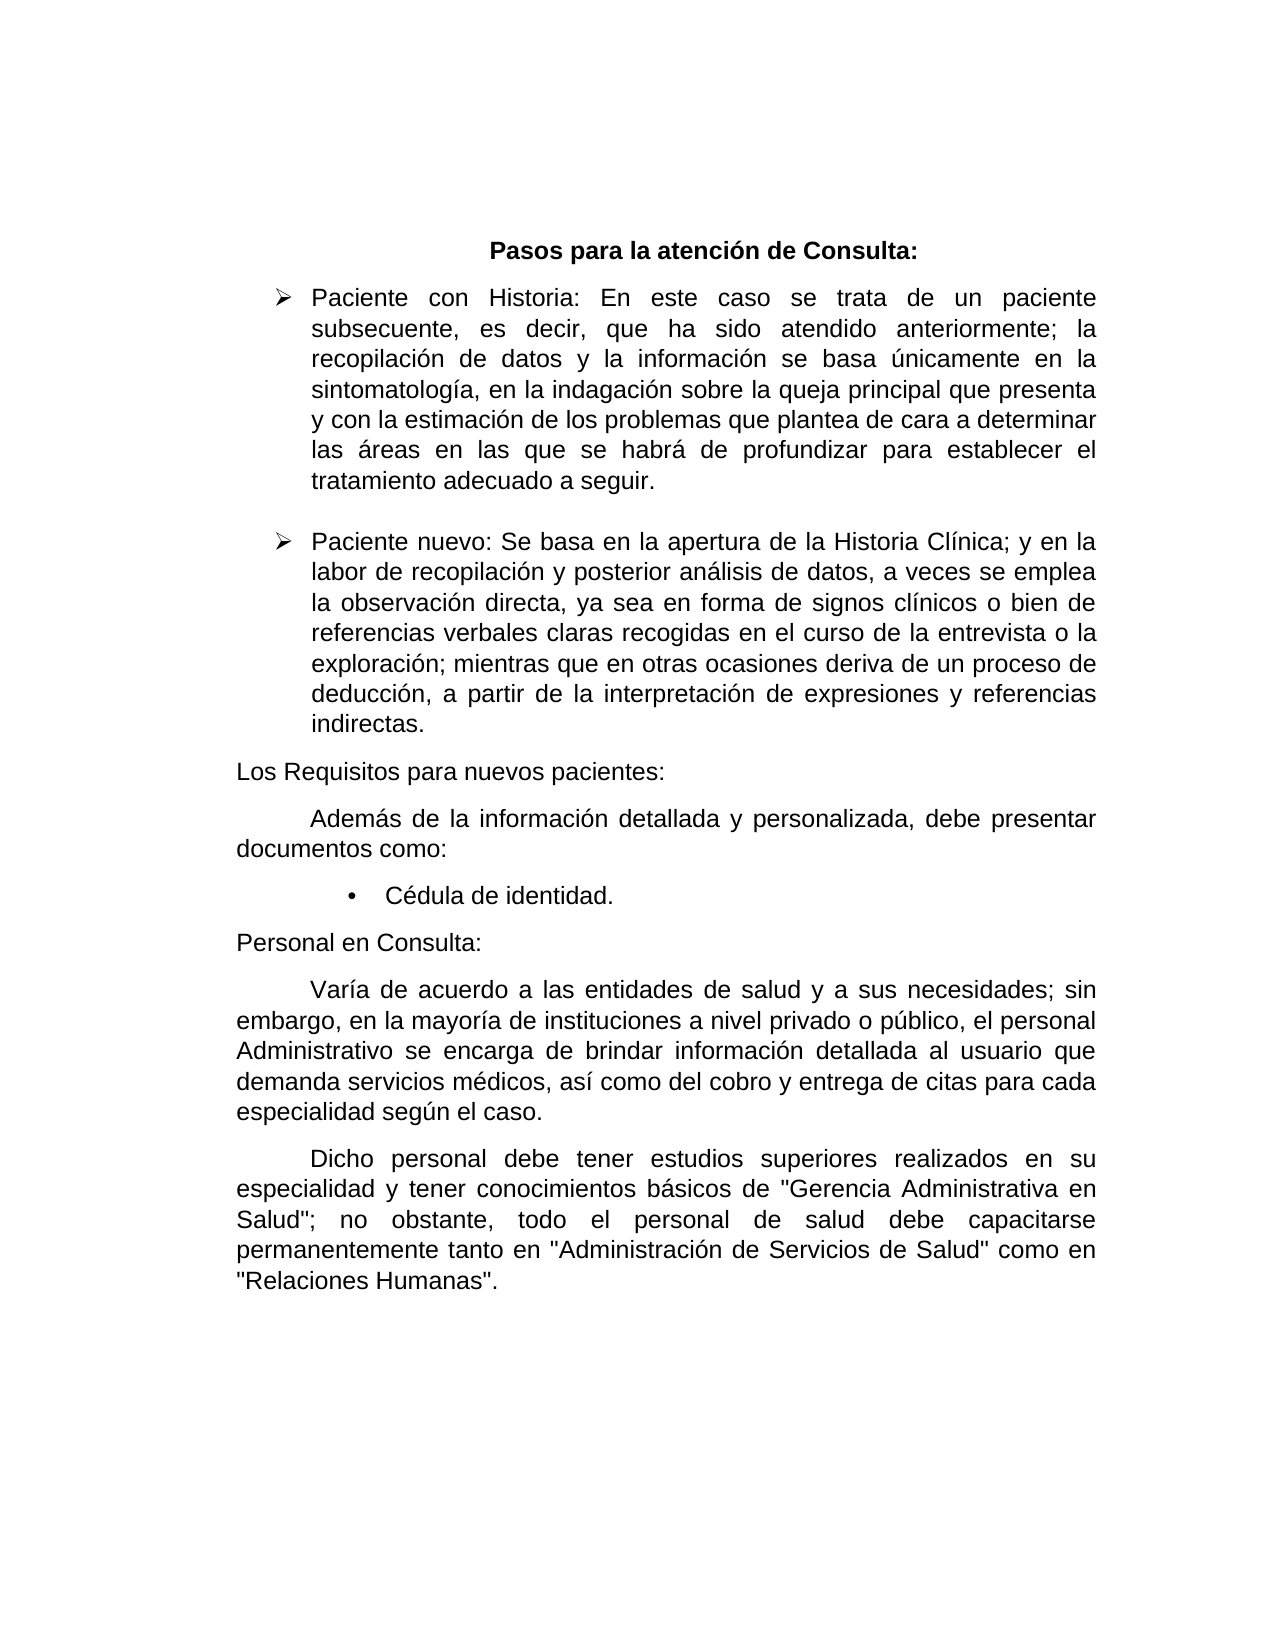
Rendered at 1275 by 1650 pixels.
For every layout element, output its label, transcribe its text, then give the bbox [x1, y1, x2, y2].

text Los Requisitos para nuevos pacientes: [236, 756, 1098, 785]
list Paciente nuevo: Se basa en la apertura de la Historia Clínica; y en la labor de recopilación y posterior análisis de datos, a veces se emplea la observación directa, ya sea en forma de signos clínicos o bien de referencias verbales claras recogidas en el curso de la entrevista o la exploración; mientras que en otras ocasiones deriva de un proceso de deducción, a partir de la interpretación de expresiones y referencias indirectas. [274, 527, 1098, 738]
list Cédula de identidad. [347, 881, 1098, 910]
text Dicho personal debe tener estudios superiores realizados en su especialidad y tener conocimientos básicos de "Gerencia Administrativa en Salud"; no obstante, todo el personal de salud debe capacitarse permanentemente tanto en "Administración de Servicios de Salud" como en "Relaciones Humanas". [236, 1144, 1098, 1294]
text Personal en Consulta: [236, 928, 1098, 957]
text Pasos para la atención de Consulta: [236, 236, 1098, 265]
list Paciente con Historia: En este caso se trata de un paciente subsecuente, es decir, que ha sido atendido anteriormente; la recopilación de datos y la información se basa únicamente en la sintomatología, en la indagación sobre la queja principal que presenta y con la estimación de los problemas que plantea de cara a determinar las áreas en las que se habrá de profundizar para establecer el tratamiento adecuado a seguir. [274, 283, 1098, 495]
text Varía de acuerdo a las entidades de salud y a sus necesidades; sin embargo, en la mayoría de instituciones a nivel privado o público, el personal Administrativo se encarga de brindar información detallada al usuario que demanda servicios médicos, así como del cobro y entrega de citas para cada especialidad según el caso. [236, 975, 1098, 1126]
text Además de la información detallada y personalizada, debe presentar documentos como: [236, 803, 1098, 863]
